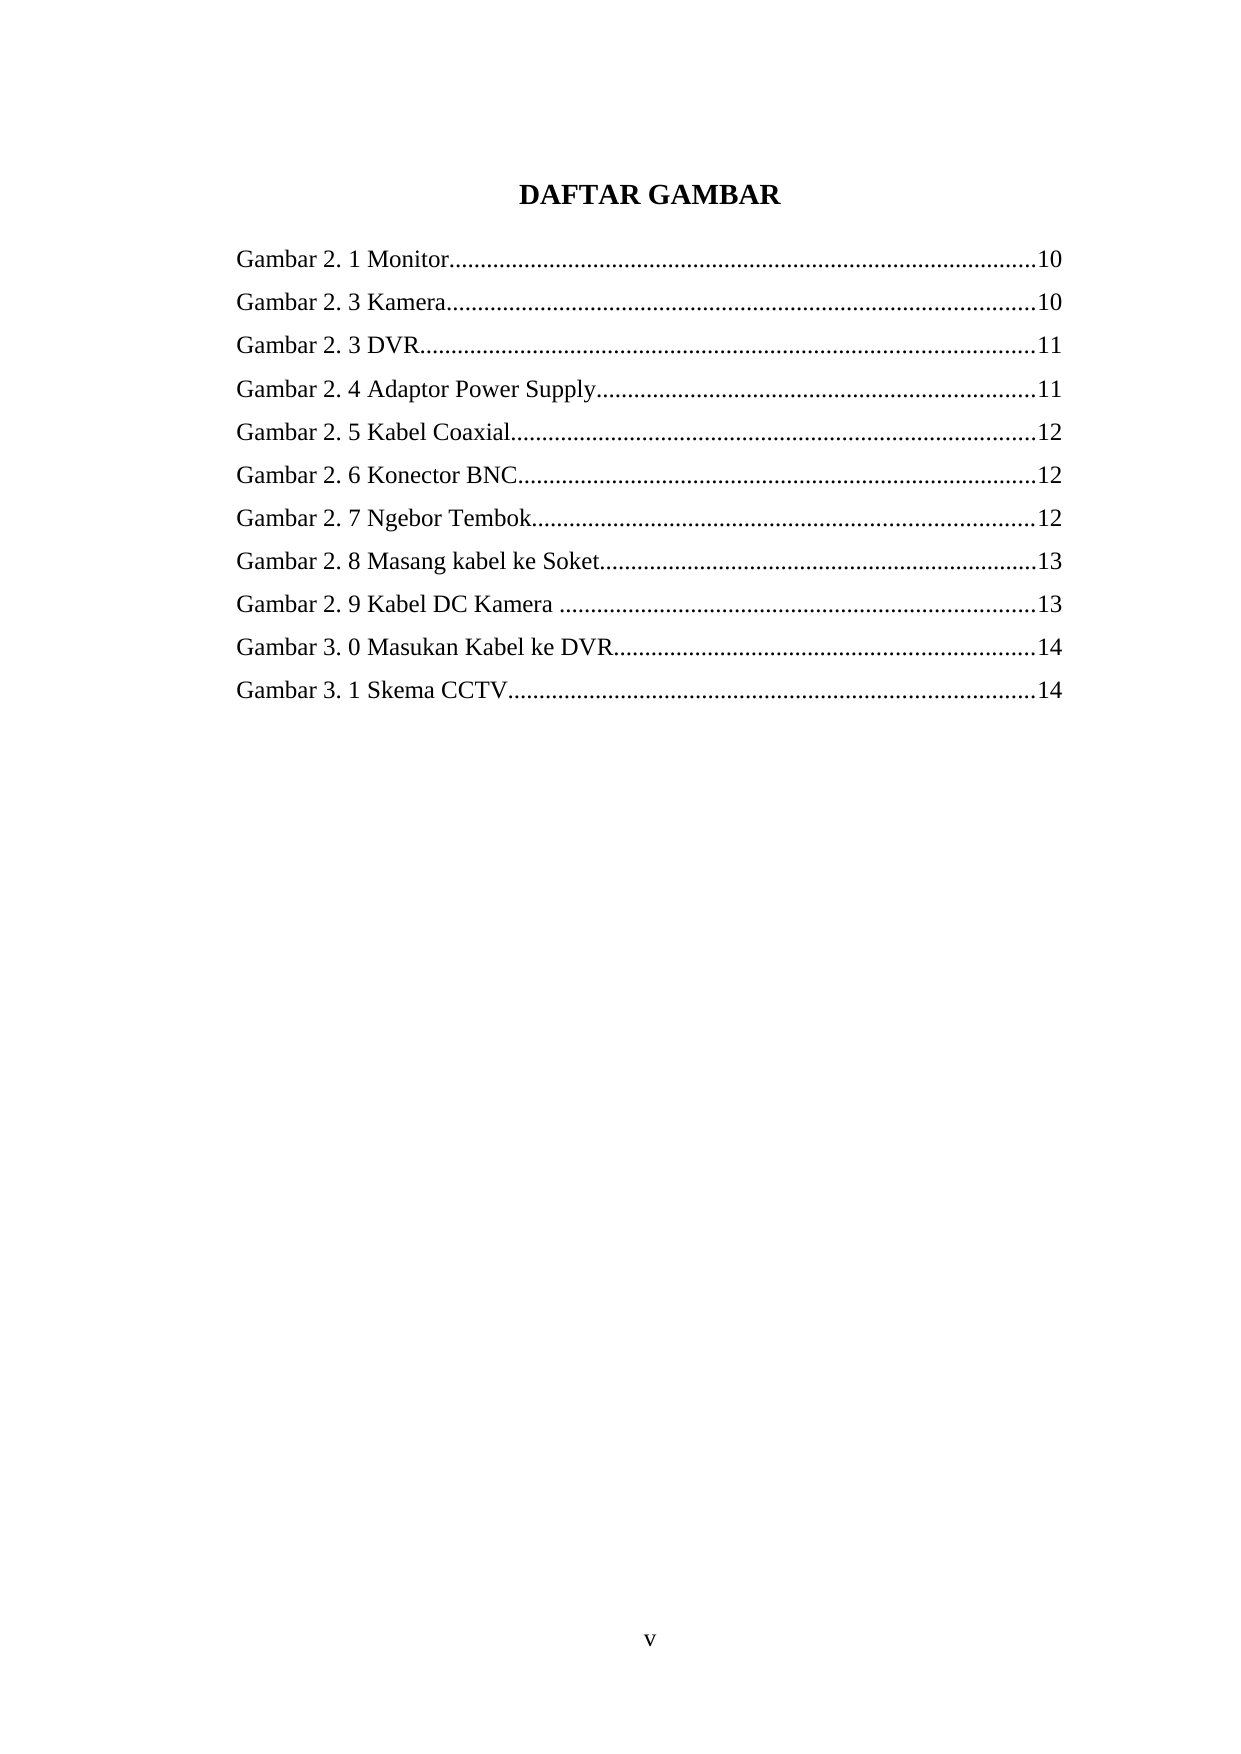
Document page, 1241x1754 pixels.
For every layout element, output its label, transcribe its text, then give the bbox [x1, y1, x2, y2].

text Gambar 2. 7 Ngebor Tembok 12 [236, 503, 1063, 532]
subtitle DAFTAR GAMBAR [236, 177, 1063, 211]
text Gambar 2. 9 Kabel DC Kamera 13 [236, 589, 1063, 618]
text Gambar 3. 0 Masukan Kabel ke DVR 14 [236, 632, 1063, 661]
text Gambar 2. 8 Masang kabel ke Soket 13 [236, 546, 1063, 575]
text Gambar 2. 4 Adaptor Power Supply 11 [236, 374, 1063, 402]
text Gambar 2. 5 Kabel Coaxial 12 [236, 417, 1063, 446]
text Gambar 3. 1 Skema CCTV 14 [236, 676, 1063, 704]
text Gambar 2. 3 Kamera 10 [236, 287, 1063, 316]
text Gambar 2. 3 DVR 11 [236, 331, 1063, 359]
text Gambar 2. 6 Konector BNC 12 [236, 460, 1063, 489]
text Gambar 2. 1 Monitor 10 [236, 244, 1063, 273]
